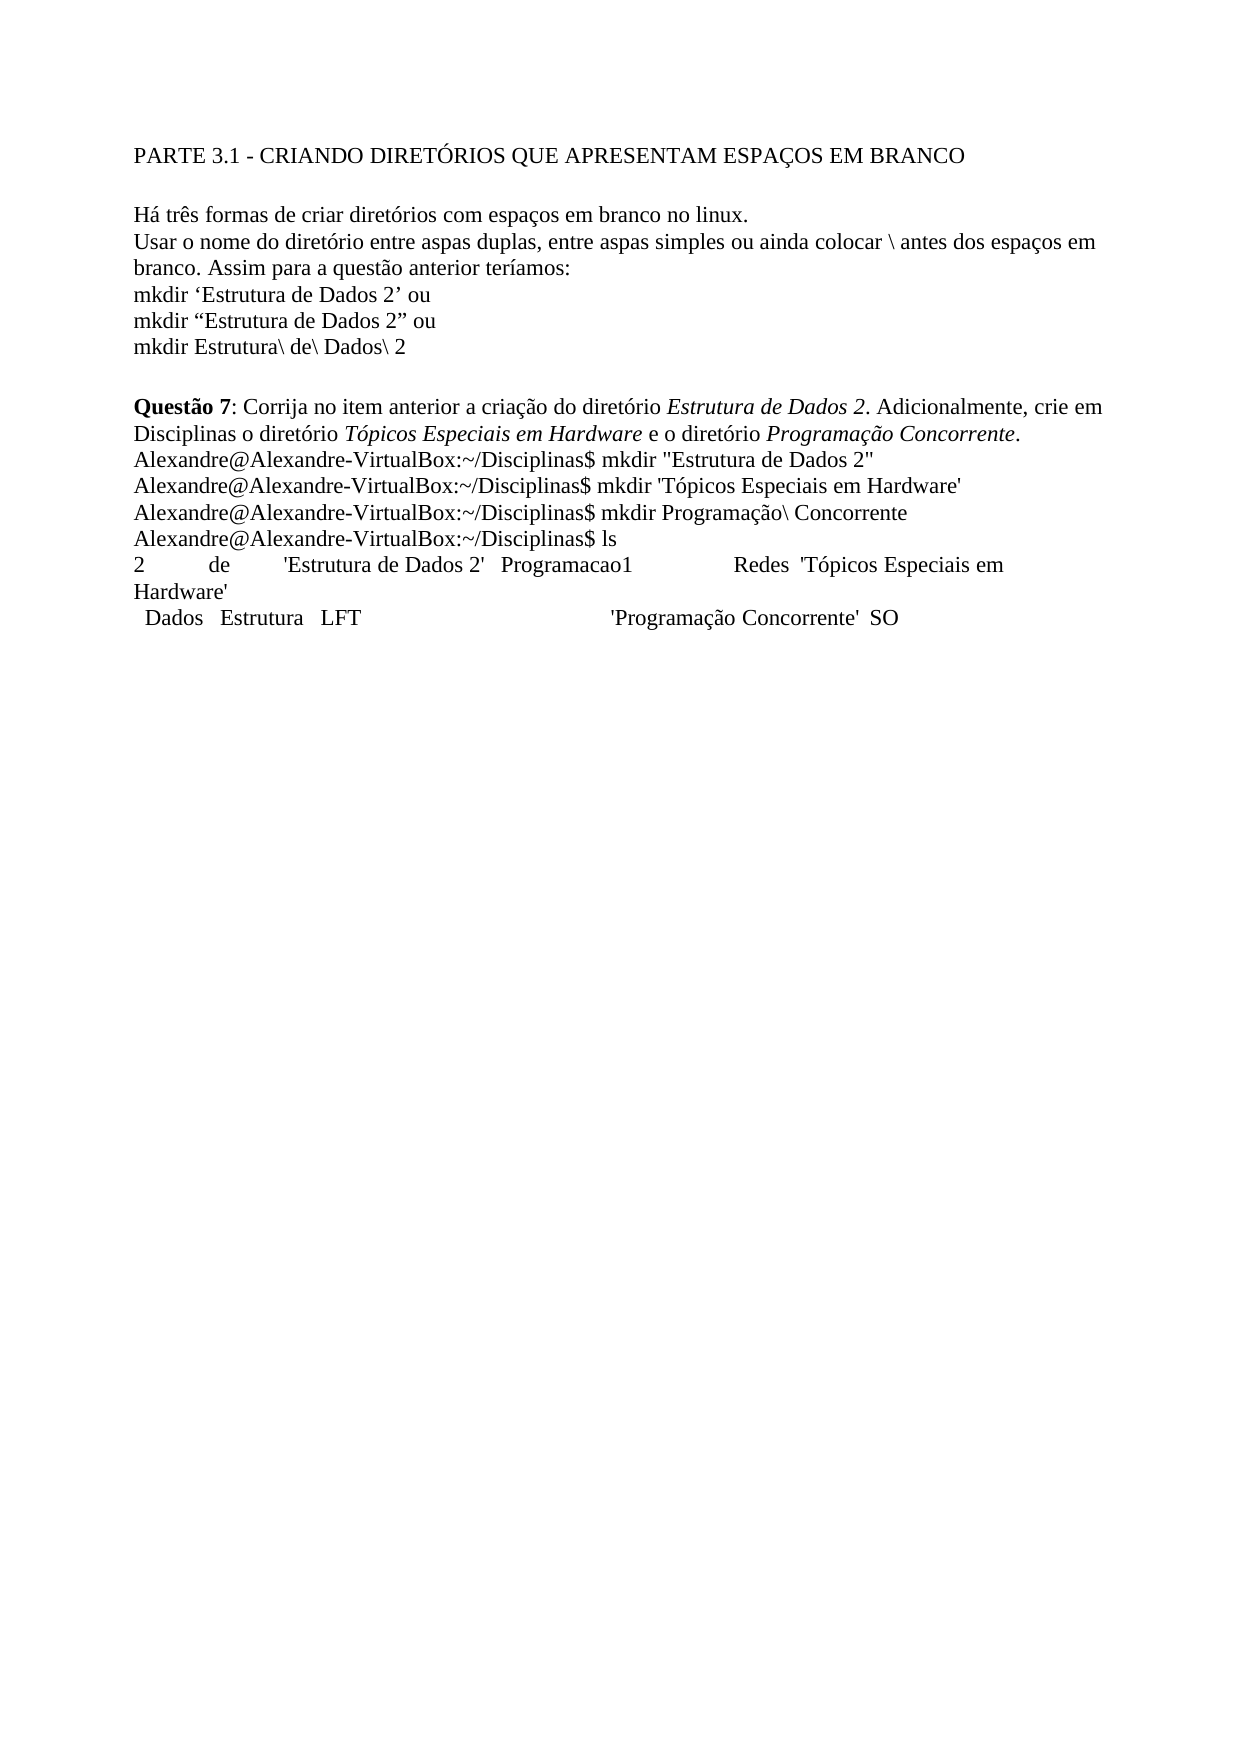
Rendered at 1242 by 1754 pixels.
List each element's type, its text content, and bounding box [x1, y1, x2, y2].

text PARTE 3.1 - CRIANDO DIRETÓRIOS QUE APRESENTAM ESPAÇOS EM BRANCO [133, 142, 1106, 168]
text mkdir ‘Estrutura de Dados 2’ ou [133, 281, 1106, 307]
text Alexandre@Alexandre-VirtualBox:~/Disciplinas$ mkdir 'Tópicos Especiais em Hardware' Alexandre@Alexandre-VirtualBox:~/Disciplinas$ mkdir Programação\ Concorrente Alexandre@Alexandre-VirtualBox:~/Disciplinas$ ls [133, 472, 1106, 551]
text mkdir “Estrutura de Dados 2” ou [133, 307, 1106, 333]
text Usar o nome do diretório entre aspas duplas, entre aspas simples ou ainda colocar \ antes dos espaços em branco. Assim para a questão anterior teríamos: [133, 228, 1106, 281]
text Dados Estrutura LFT 'Programação Concorrente' SO [133, 604, 1106, 630]
text mkdir Estrutura\ de\ Dados\ 2 [133, 333, 1106, 360]
text Há três formas de criar diretórios com espaços em branco no linux. [133, 202, 1106, 228]
text Questão 7: Corrija no item anterior a criação do diretório Estrutura de Dados 2. Adicionalmente, crie em Disciplinas o diretório Tópicos Especiais em Hardware e o diretório Programação Concorrente. Alexandre@Alexandre-VirtualBox:~/Disciplinas$ mkdir "Estrutura de Dados 2" [133, 393, 1106, 472]
text 2 de 'Estrutura de Dados 2' Programacao1 Redes 'Tópicos Especiais em Hardware' [133, 551, 1106, 604]
